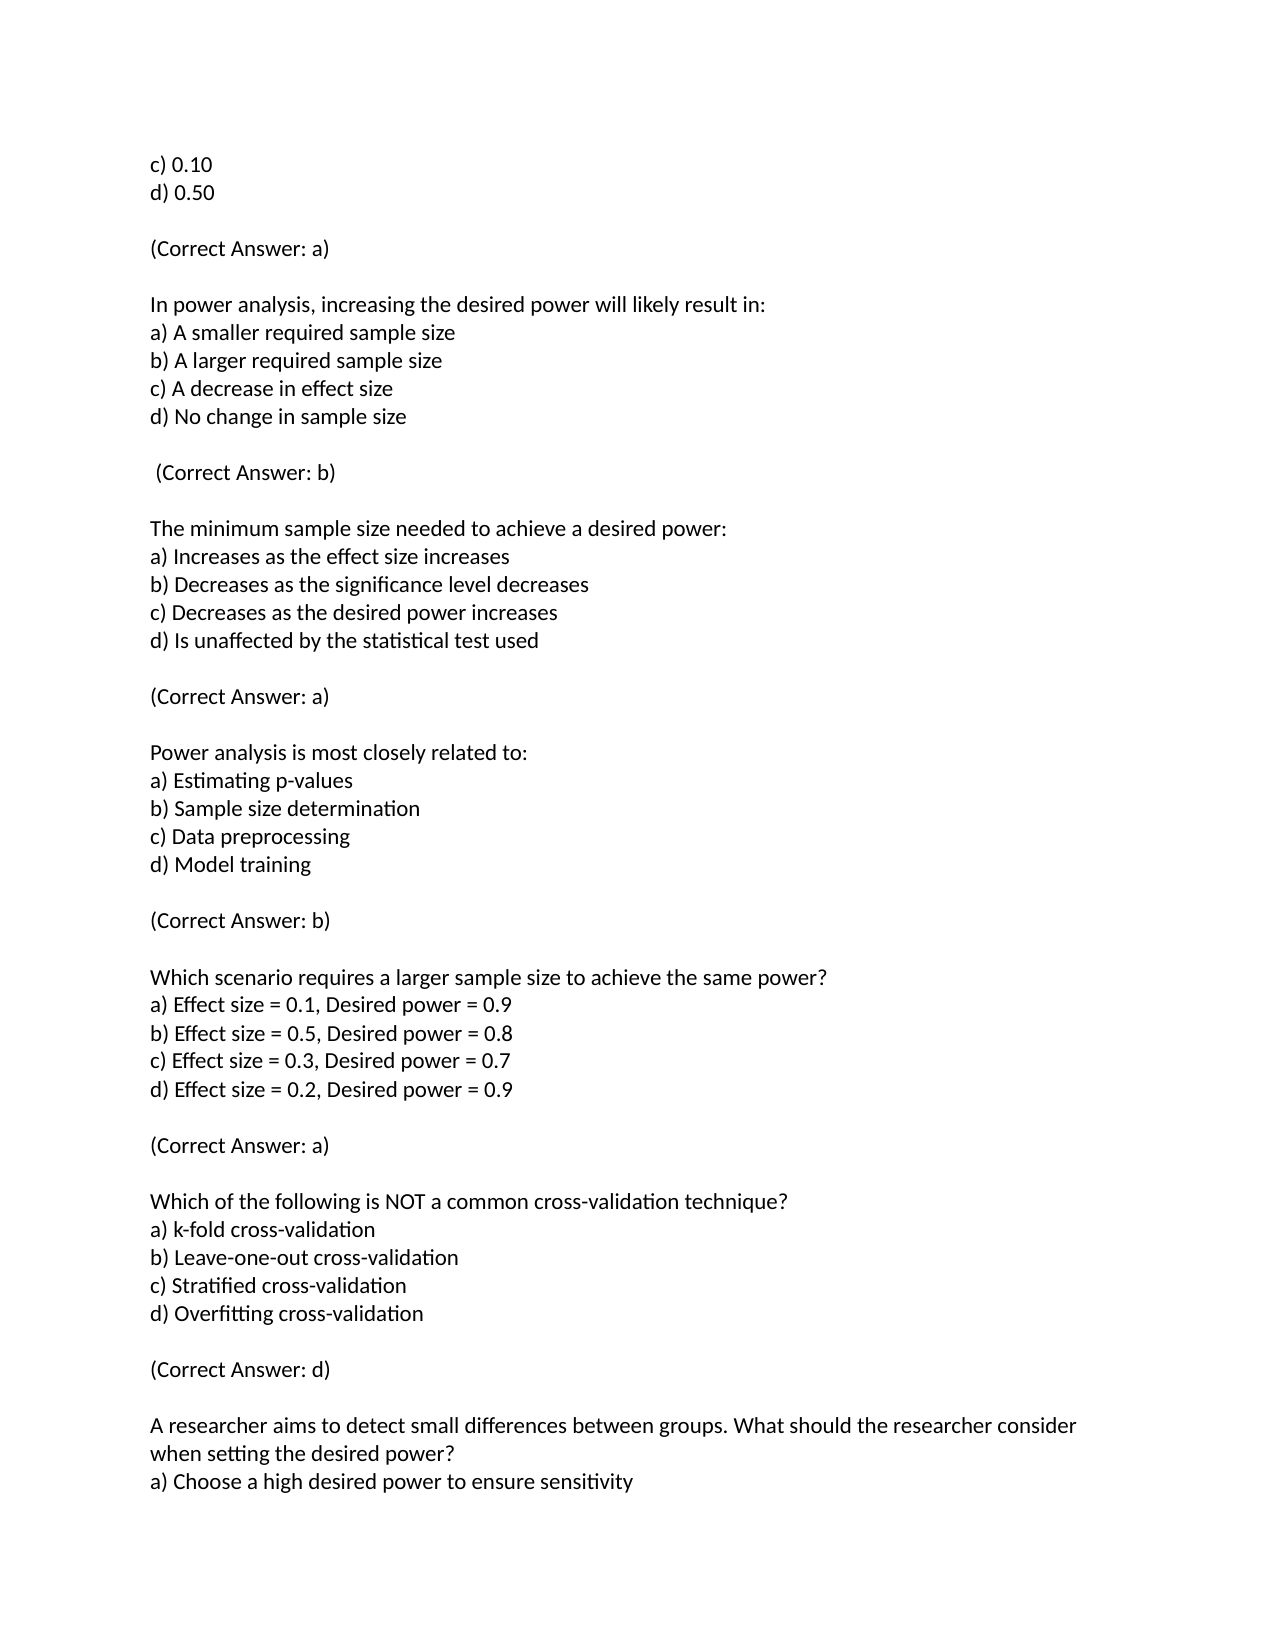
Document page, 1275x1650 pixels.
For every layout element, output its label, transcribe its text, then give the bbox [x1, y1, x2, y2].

text (Correct Answer: b) [150, 907, 1125, 934]
text c) Decreases as the desired power increases [150, 598, 1125, 626]
text d) Model training [150, 851, 1125, 878]
text (Correct Answer: a) [150, 234, 1125, 262]
text b) Leave-one-out cross-validation [150, 1243, 1125, 1271]
text (Correct Answer: a) [150, 682, 1125, 710]
text d) Overfitting cross-validation [150, 1299, 1125, 1327]
text (Correct Answer: d) [150, 1355, 1125, 1383]
text a) Choose a high desired power to ensure sensitivity [150, 1467, 1125, 1495]
text d) Effect size = 0.2, Desired power = 0.9 [150, 1075, 1125, 1103]
text Power analysis is most closely related to: [150, 738, 1125, 766]
text a) A smaller required sample size [150, 318, 1125, 346]
text c) 0.10 [150, 150, 1125, 178]
text b) Sample size determination [150, 794, 1125, 822]
text Which scenario requires a larger sample size to achieve the same power? [150, 963, 1125, 991]
text b) Effect size = 0.5, Desired power = 0.8 [150, 1019, 1125, 1047]
text a) Increases as the effect size increases [150, 542, 1125, 570]
text a) Estimating p-values [150, 766, 1125, 794]
text b) Decreases as the significance level decreases [150, 570, 1125, 598]
text a) k-fold cross-validation [150, 1215, 1125, 1243]
text d) No change in sample size [150, 402, 1125, 430]
text A researcher aims to detect small differences between groups. What should the researcher consider when setting the desired power? [150, 1411, 1125, 1467]
text c) A decrease in effect size [150, 374, 1125, 402]
text c) Data preprocessing [150, 822, 1125, 851]
text a) Effect size = 0.1, Desired power = 0.9 [150, 991, 1125, 1019]
text In power analysis, increasing the desired power will likely result in: [150, 290, 1125, 318]
text b) A larger required sample size [150, 346, 1125, 374]
text The minimum sample size needed to achieve a desired power: [150, 514, 1125, 542]
text (Correct Answer: a) [150, 1131, 1125, 1159]
text c) Stratified cross-validation [150, 1271, 1125, 1299]
text Which of the following is NOT a common cross-validation technique? [150, 1187, 1125, 1215]
text d) Is unaffected by the statistical test used [150, 626, 1125, 654]
text d) 0.50 [150, 178, 1125, 206]
text (Correct Answer: b) [150, 458, 1125, 486]
text c) Effect size = 0.3, Desired power = 0.7 [150, 1047, 1125, 1075]
